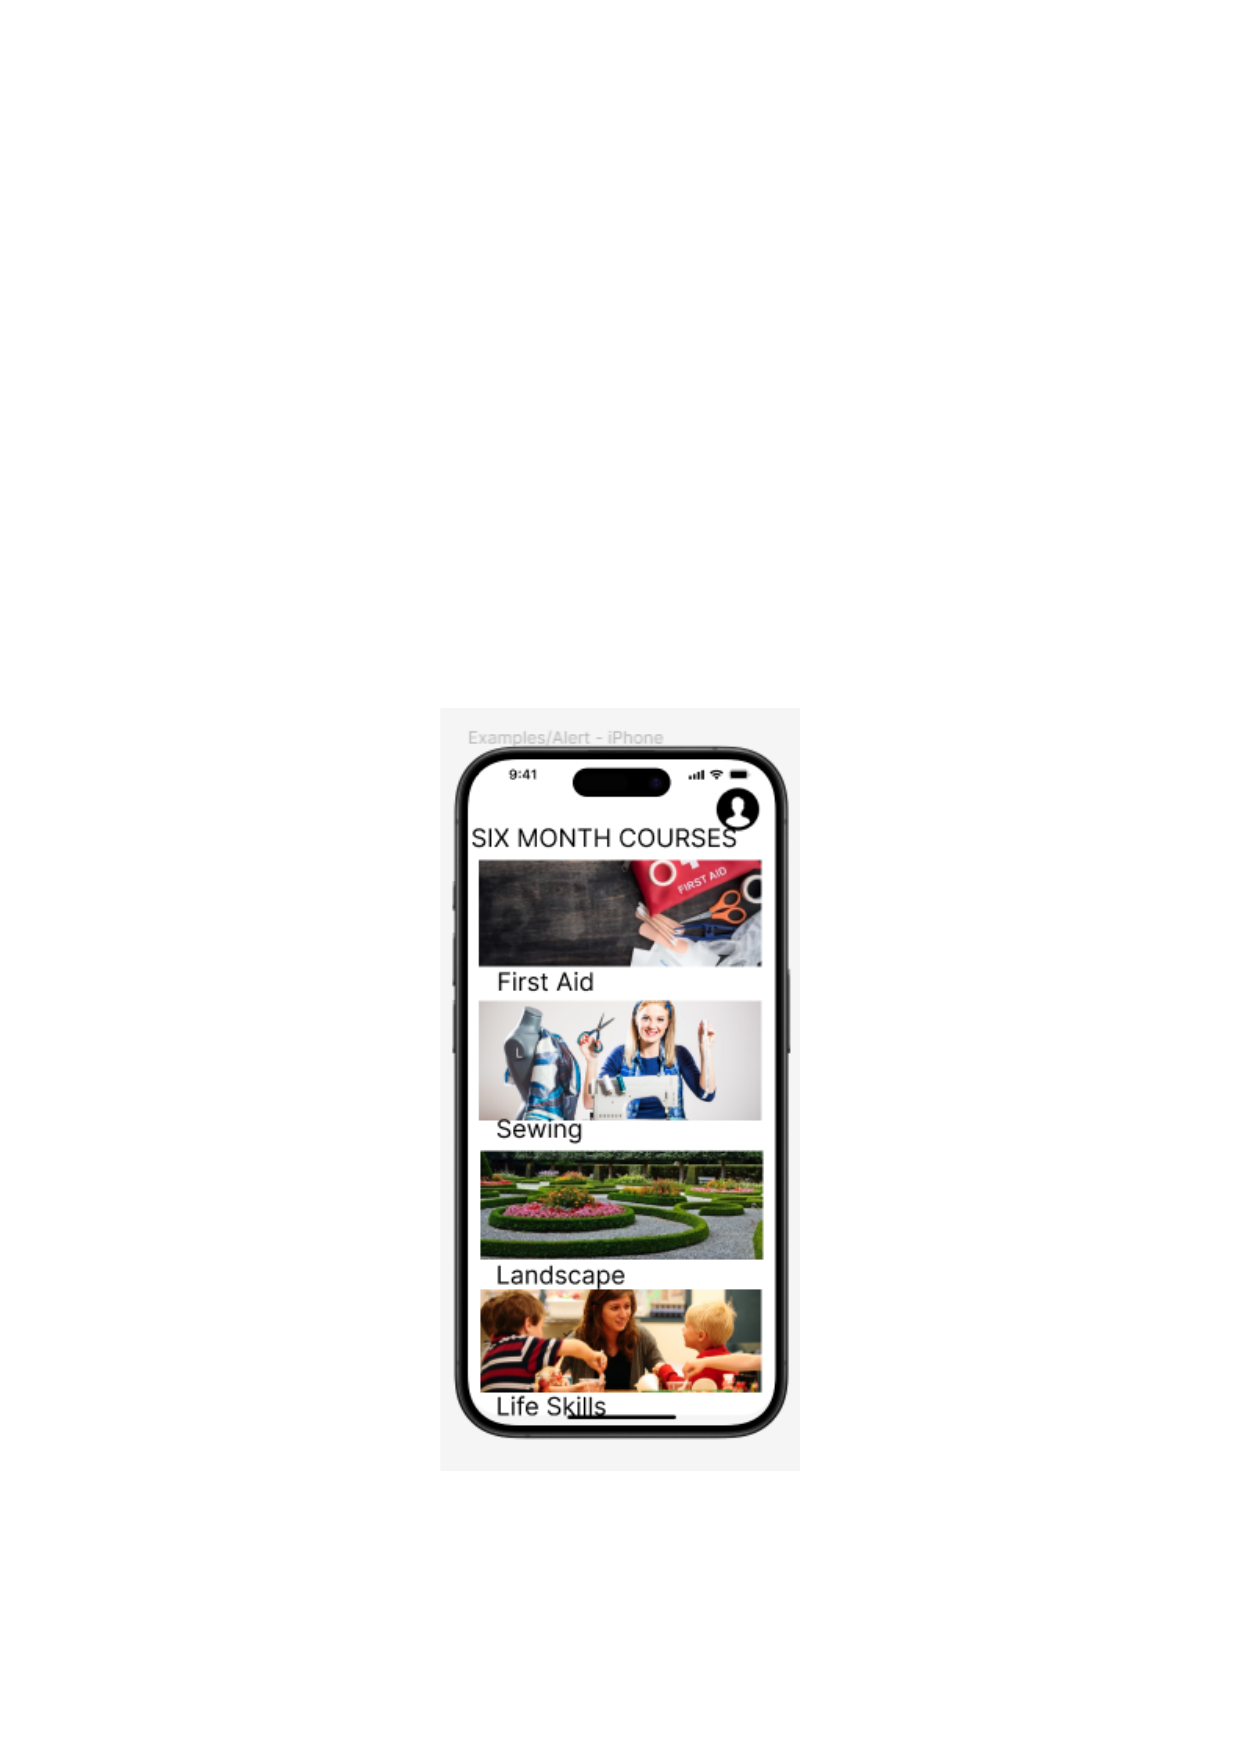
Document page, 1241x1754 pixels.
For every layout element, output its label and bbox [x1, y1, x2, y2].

picture [440, 708, 800, 1471]
